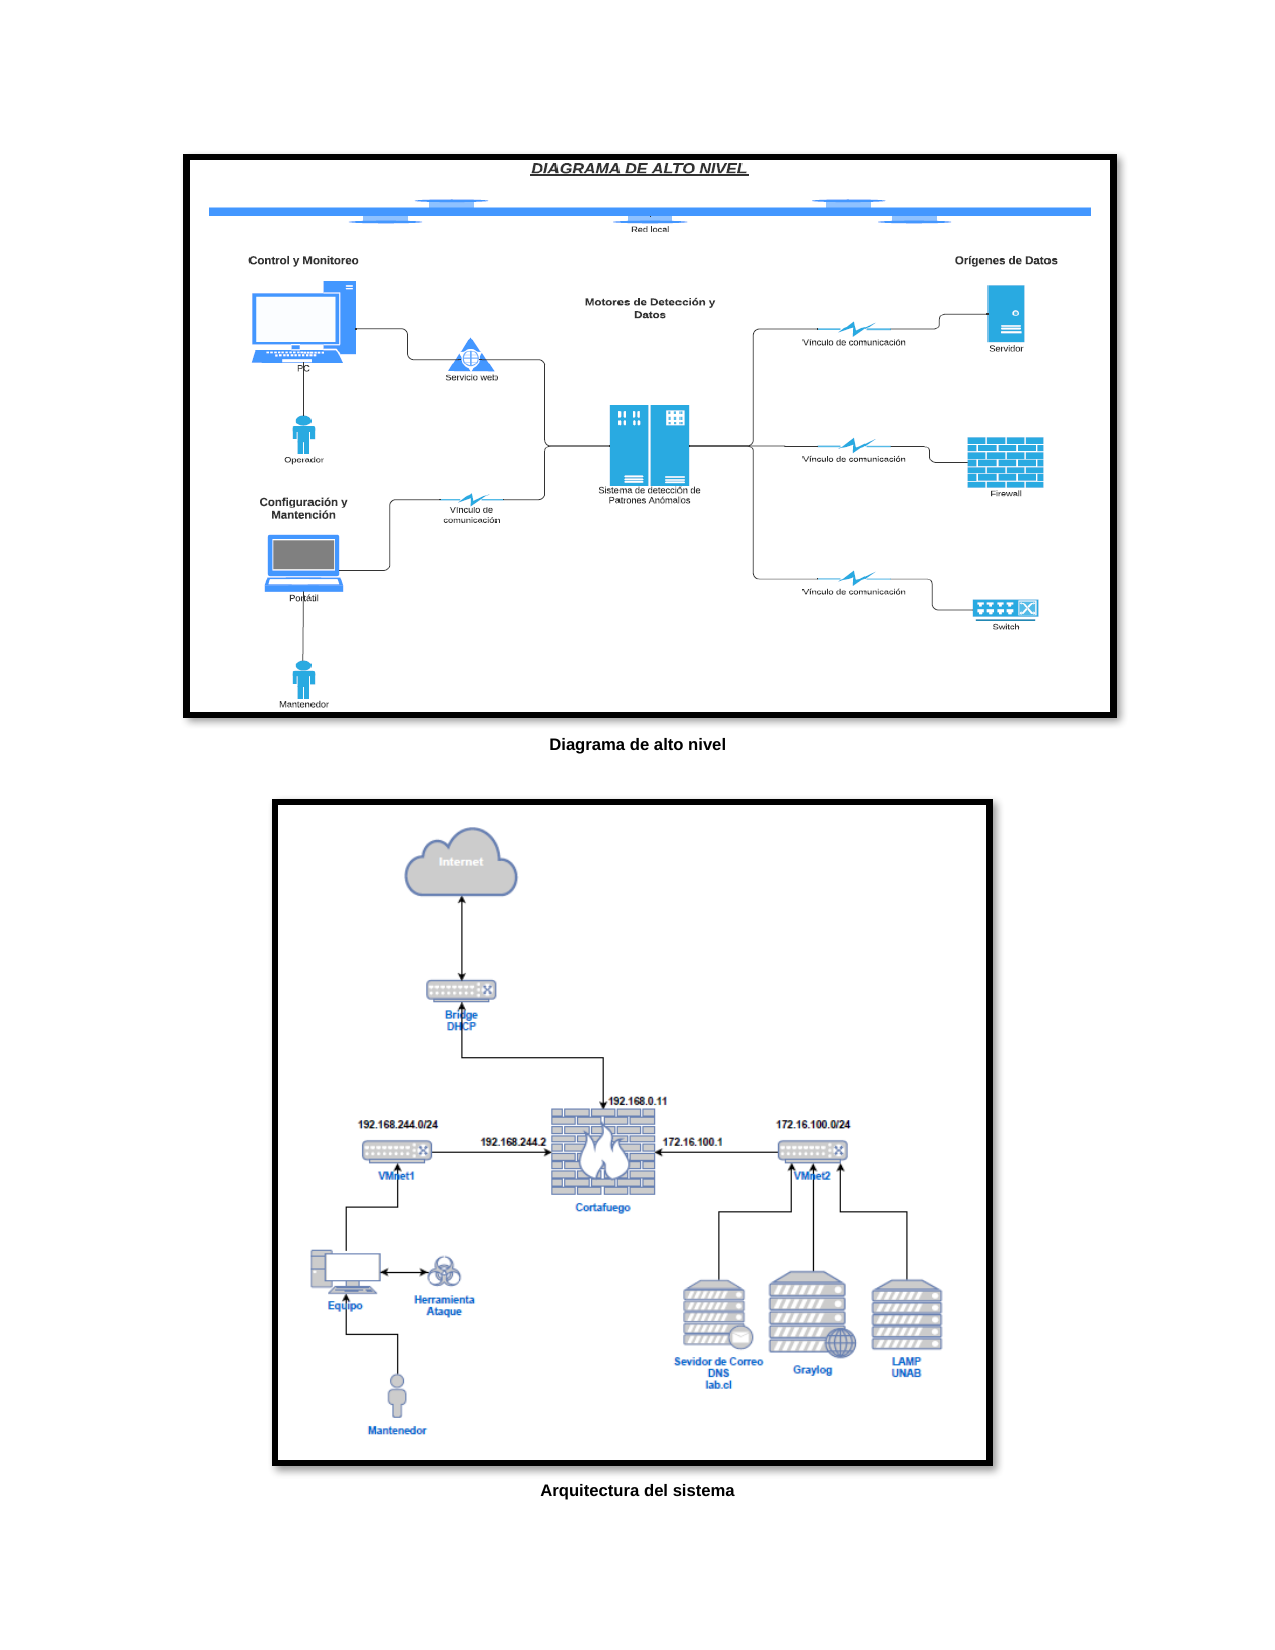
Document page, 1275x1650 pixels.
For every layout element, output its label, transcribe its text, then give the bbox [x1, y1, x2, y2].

picture [278, 805, 986, 1460]
text Arquitectura del sistema [177, 1480, 1098, 1499]
picture [190, 160, 1110, 712]
text Diagrama de alto nivel [177, 735, 1098, 754]
